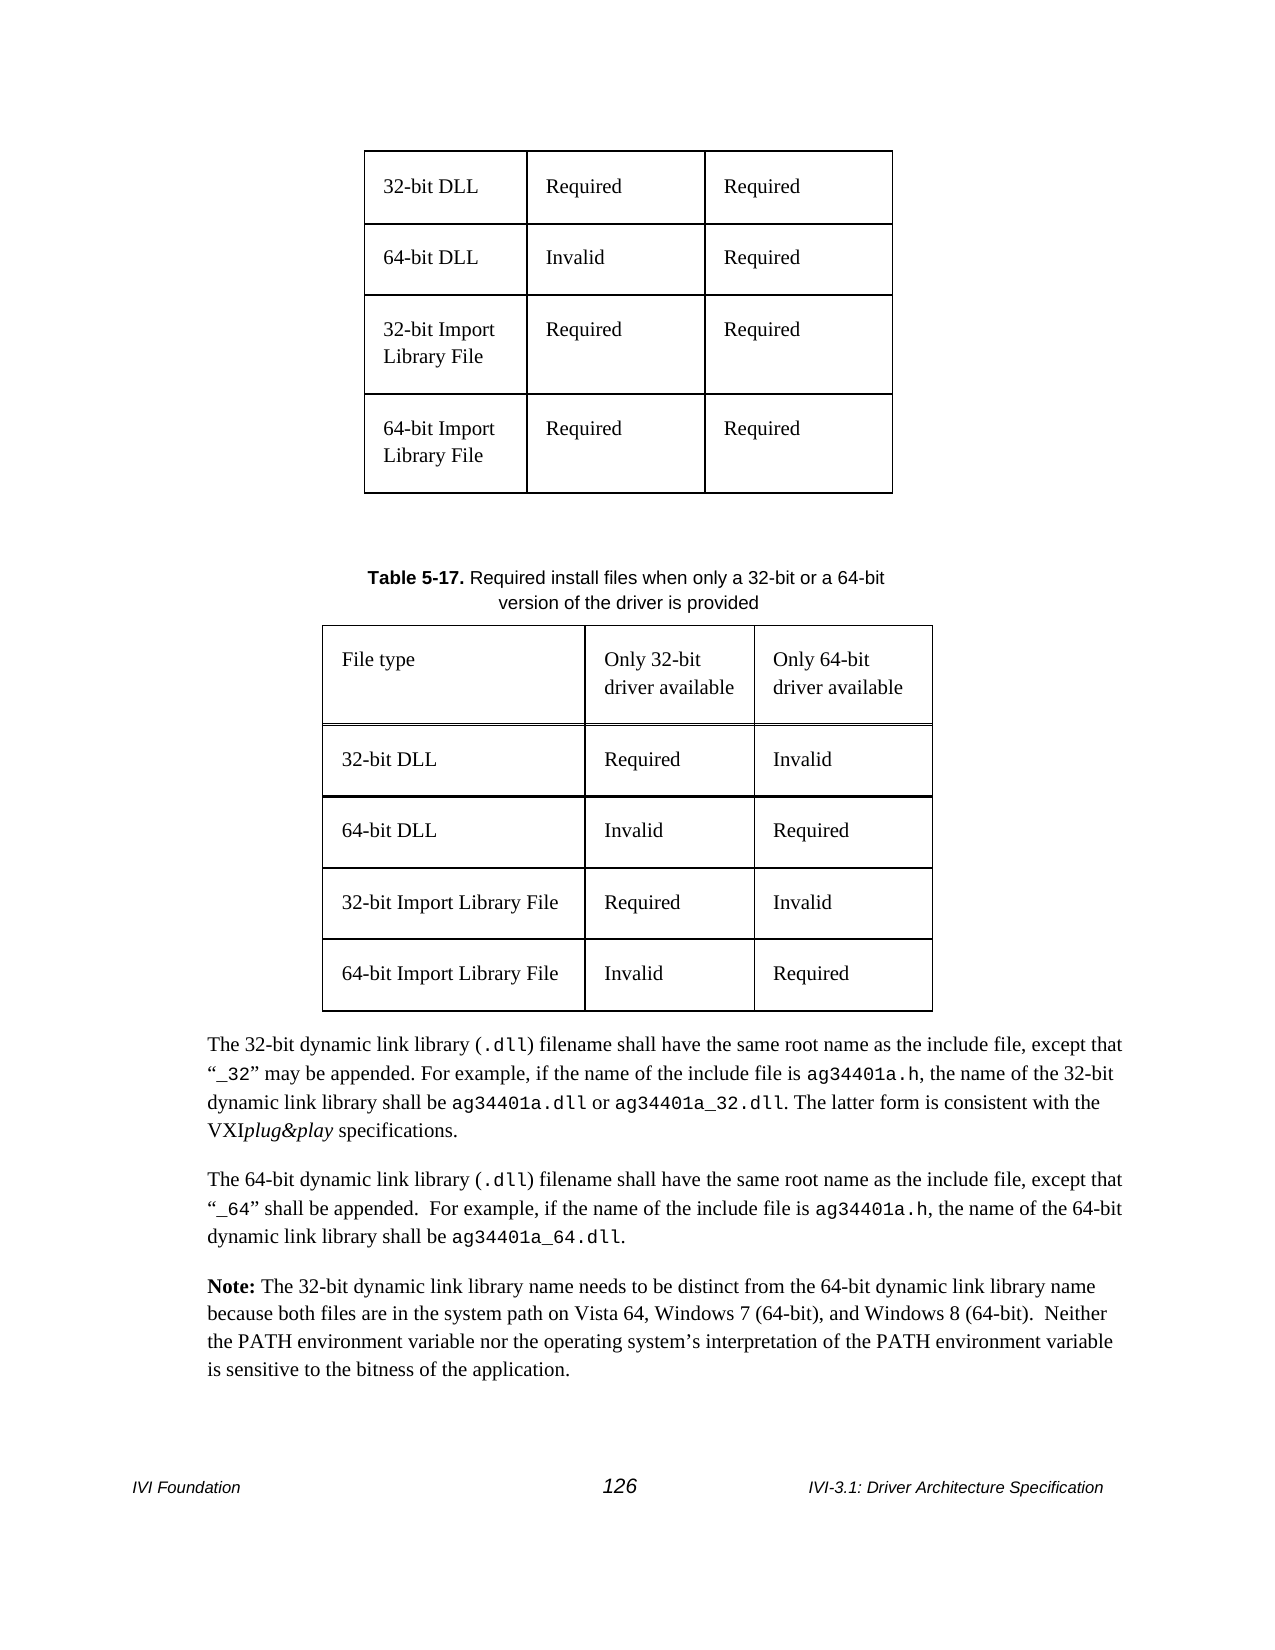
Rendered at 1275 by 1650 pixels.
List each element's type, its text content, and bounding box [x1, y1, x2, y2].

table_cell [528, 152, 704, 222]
text Note: The 32-bit dynamic link library name needs to be distinct from the 64-bit dynamic link library name because both files are in the system path on Vista 64, Windows 7 (64-bit), and Windows 8 (64-bit). Neither the PATH environment variable nor the operating system’s interpretation of the PATH environment variable is sensitive to the bitness of the application. [207, 1274, 1125, 1381]
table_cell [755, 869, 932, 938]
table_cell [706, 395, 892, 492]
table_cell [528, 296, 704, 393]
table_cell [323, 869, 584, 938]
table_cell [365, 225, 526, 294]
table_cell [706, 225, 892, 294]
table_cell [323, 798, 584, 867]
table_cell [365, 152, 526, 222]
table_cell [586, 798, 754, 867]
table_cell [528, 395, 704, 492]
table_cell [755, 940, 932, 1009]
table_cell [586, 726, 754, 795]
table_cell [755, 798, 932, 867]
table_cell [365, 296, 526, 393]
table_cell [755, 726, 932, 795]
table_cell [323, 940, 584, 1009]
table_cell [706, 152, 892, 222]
text The 64-bit dynamic link library (.dll) filename shall have the same root name as the include file, except that “_64” shall be appended. For example, if the name of the include file is ag34401a.h, the name of the 64-bit dynamic link library shall be ag34401a_64.dll. [207, 1167, 1125, 1249]
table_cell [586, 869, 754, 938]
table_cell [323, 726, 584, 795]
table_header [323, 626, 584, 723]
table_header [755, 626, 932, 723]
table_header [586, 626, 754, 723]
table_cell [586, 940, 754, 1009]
text The 32-bit dynamic link library (.dll) filename shall have the same root name as the include file, except that “_32” may be appended. For example, if the name of the include file is ag34401a.h, the name of the 32-bit dynamic link library shall be ag34401a.dll or ag34401a_32.dll. The latter form is consistent with the VXIplug&play specifications. [207, 1032, 1125, 1142]
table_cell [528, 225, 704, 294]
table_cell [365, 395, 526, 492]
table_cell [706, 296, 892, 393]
